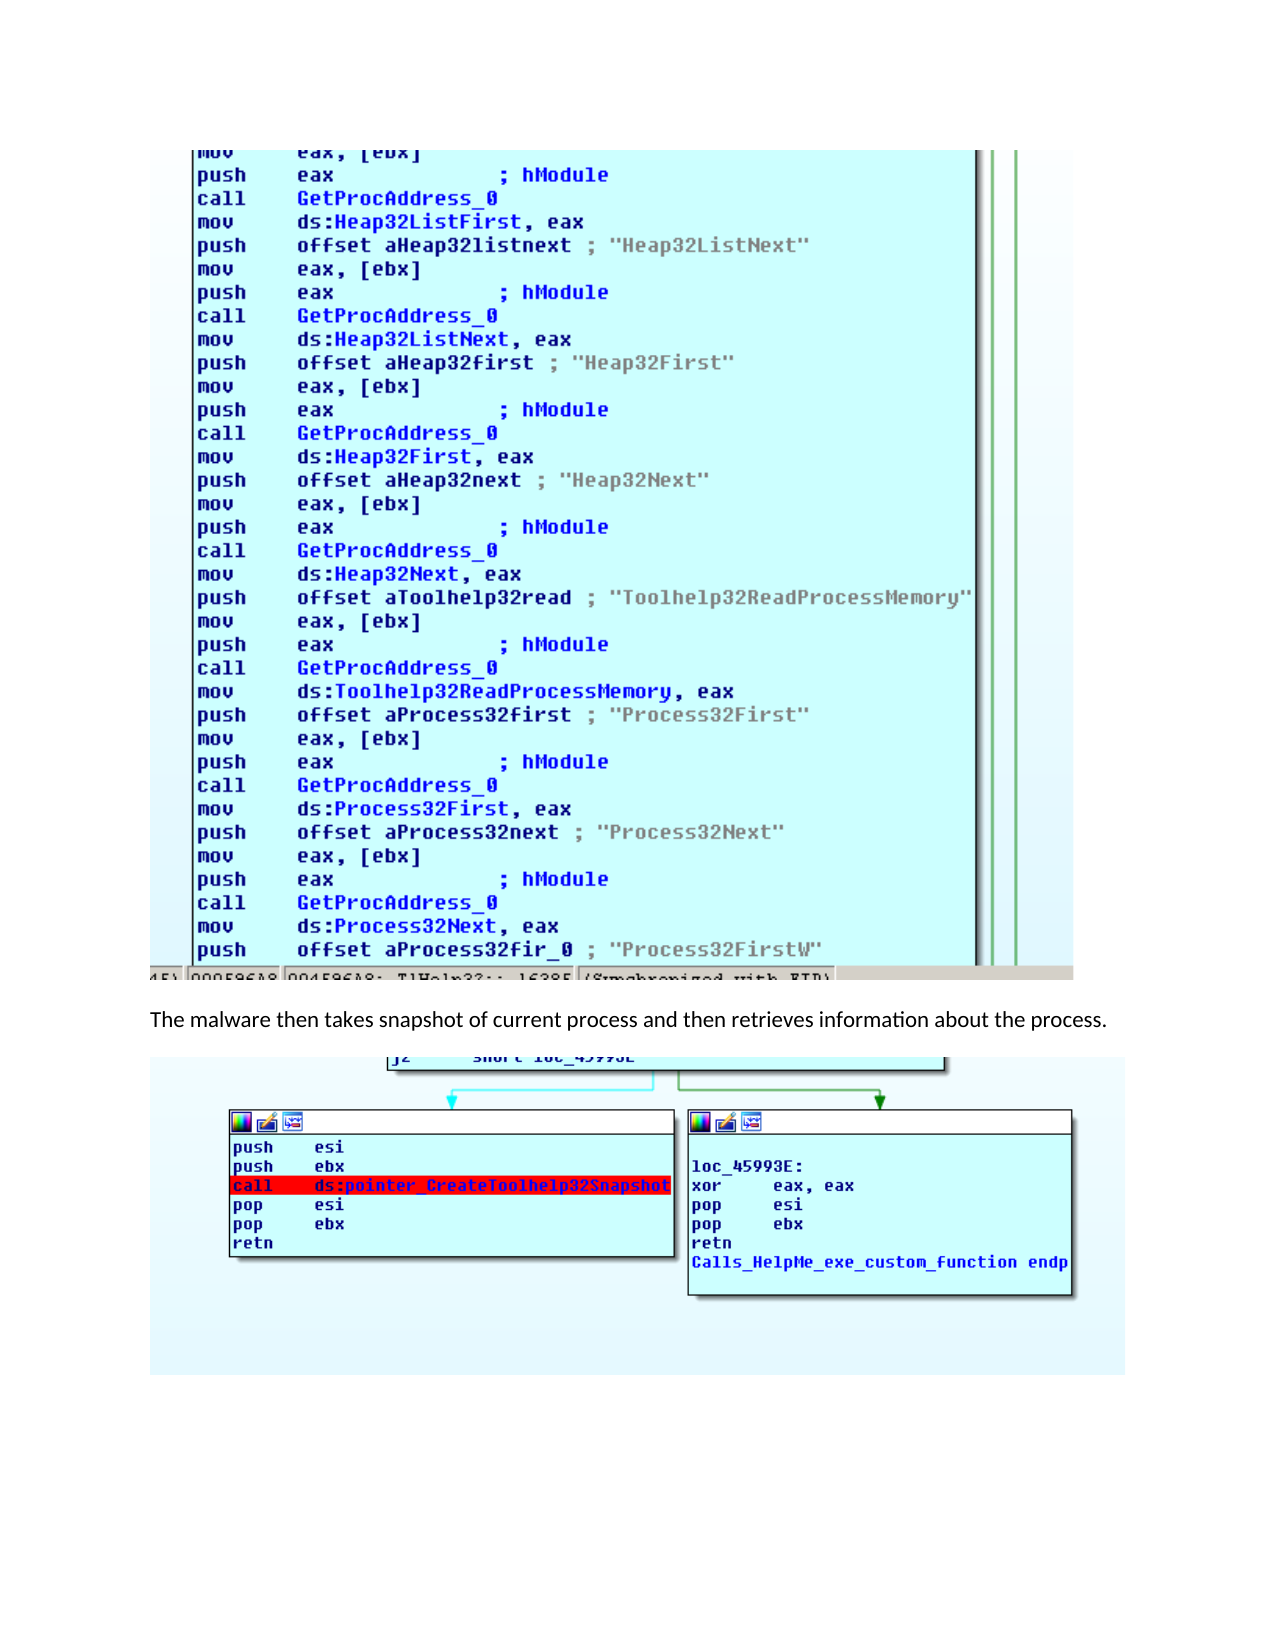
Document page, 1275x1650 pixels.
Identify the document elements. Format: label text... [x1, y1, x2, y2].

picture [150, 150, 1074, 980]
text The malware then takes snapshot of current process and then retrieves information about the process. [150, 1005, 1125, 1033]
picture [150, 1057, 1125, 1375]
